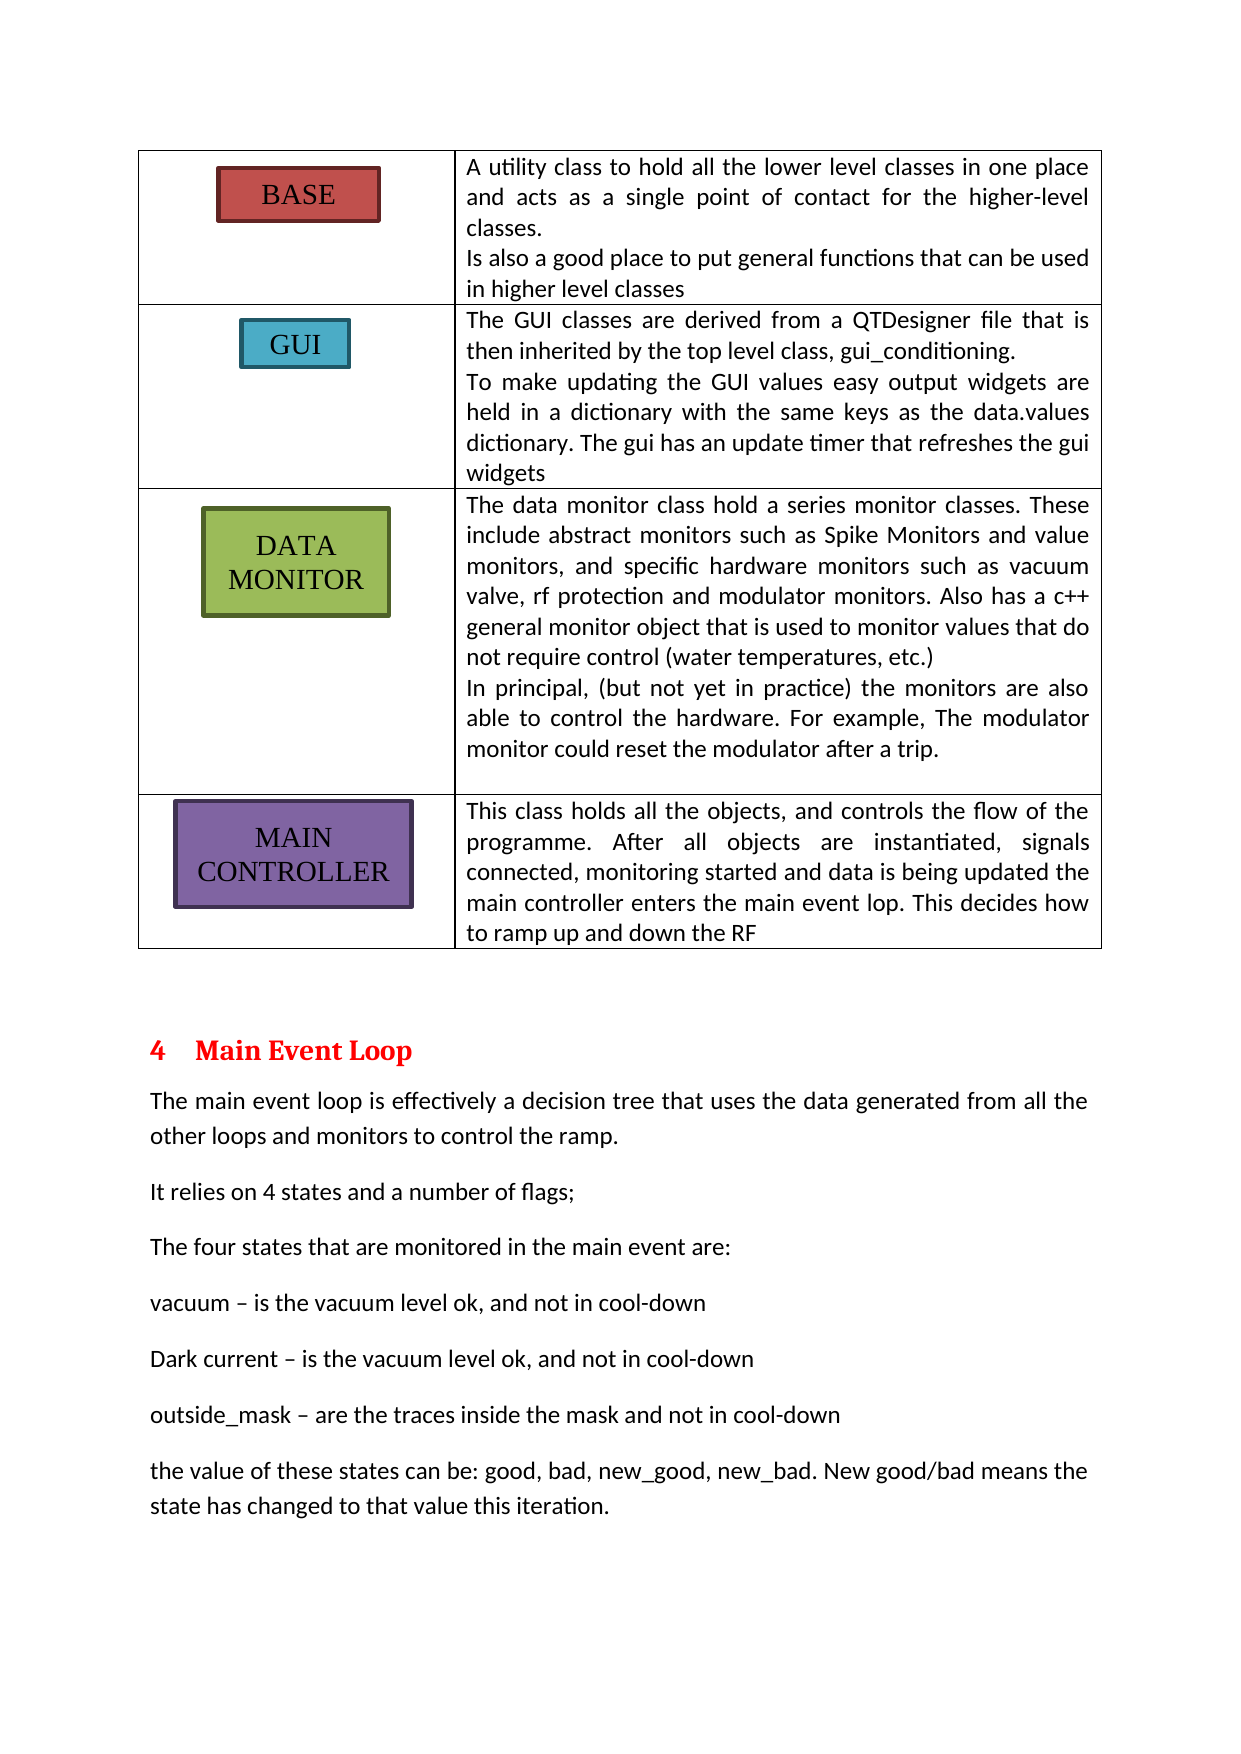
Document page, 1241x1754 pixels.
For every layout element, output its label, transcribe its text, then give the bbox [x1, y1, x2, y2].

table_cell A utility class to hold all the lower level classes in one place and acts as a single point of contact for the higher-level classes. Is also a good place to put general functions that can be used in higher level classes [456, 151, 1101, 304]
text The four states that are monitored in the main event are: [150, 1231, 1090, 1262]
text the value of these states can be: good, bad, new_good, new_bad. New good/bad means the state has changed to that value this iteration. [150, 1455, 1090, 1520]
table_cell The data monitor class hold a series monitor classes. These include abstract monitors such as Spike Monitors and value monitors, and specific hardware monitors such as vacuum valve, rf protection and modulator monitors. Also has a c++ general monitor object that is used to monitor values that do not require control (water temperatures, etc.) In principal, (but not yet in practice) the monitors are also able to control the hardware. For example, The modulator monitor could reset the modulator after a trip. [456, 489, 1101, 794]
table_cell This class holds all the objects, and controls the flow of the programme. After all objects are instantiated, signals connected, monitoring started and data is being updated the main controller enters the main event lop. This decides how to ramp up and down the RF [456, 795, 1101, 948]
text vacuum – is the vacuum level ok, and not in cool-down [150, 1287, 1090, 1318]
subtitle Main Event Loop [150, 1034, 1090, 1067]
text It relies on 4 states and a number of flags; [150, 1176, 1090, 1206]
text outside_mask – are the traces inside the mask and not in cool-down [150, 1399, 1090, 1429]
table_cell The GUI classes are derived from a QTDesigner file that is then inherited by the top level class, gui_conditioning. To make updating the GUI values easy output widgets are held in a dictionary with the same keys as the data.values dictionary. The gui has an update timer that refreshes the gui widgets [456, 305, 1101, 488]
table_cell [139, 795, 454, 948]
text Dark current – is the vacuum level ok, and not in cool-down [150, 1343, 1090, 1374]
table_cell [139, 489, 454, 794]
text The main event loop is effectively a decision tree that uses the data generated from all the other loops and monitors to control the ramp. [150, 1085, 1090, 1150]
table_cell [139, 151, 454, 304]
table_cell [139, 305, 454, 488]
